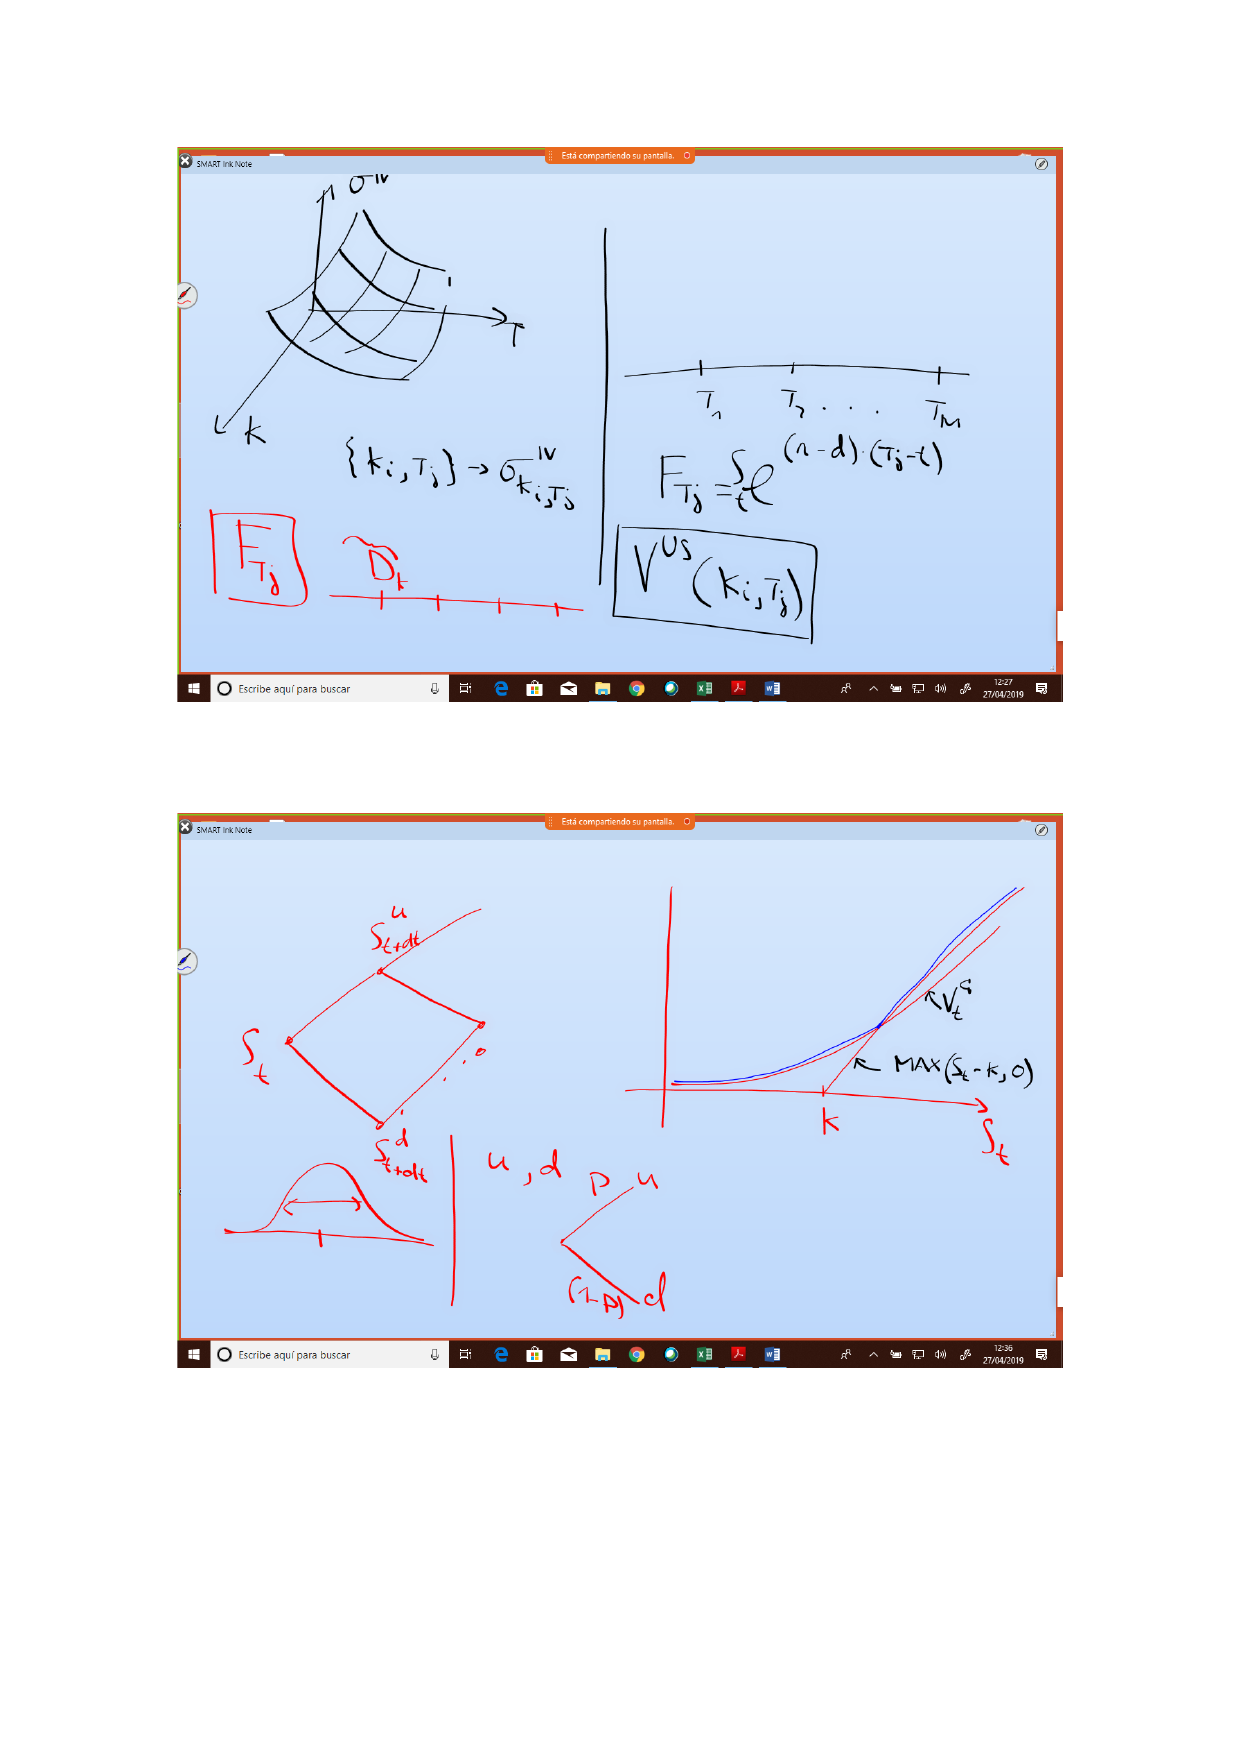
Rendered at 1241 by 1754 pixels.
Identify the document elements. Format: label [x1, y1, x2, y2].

picture [177, 147, 1063, 702]
picture [177, 813, 1063, 1368]
